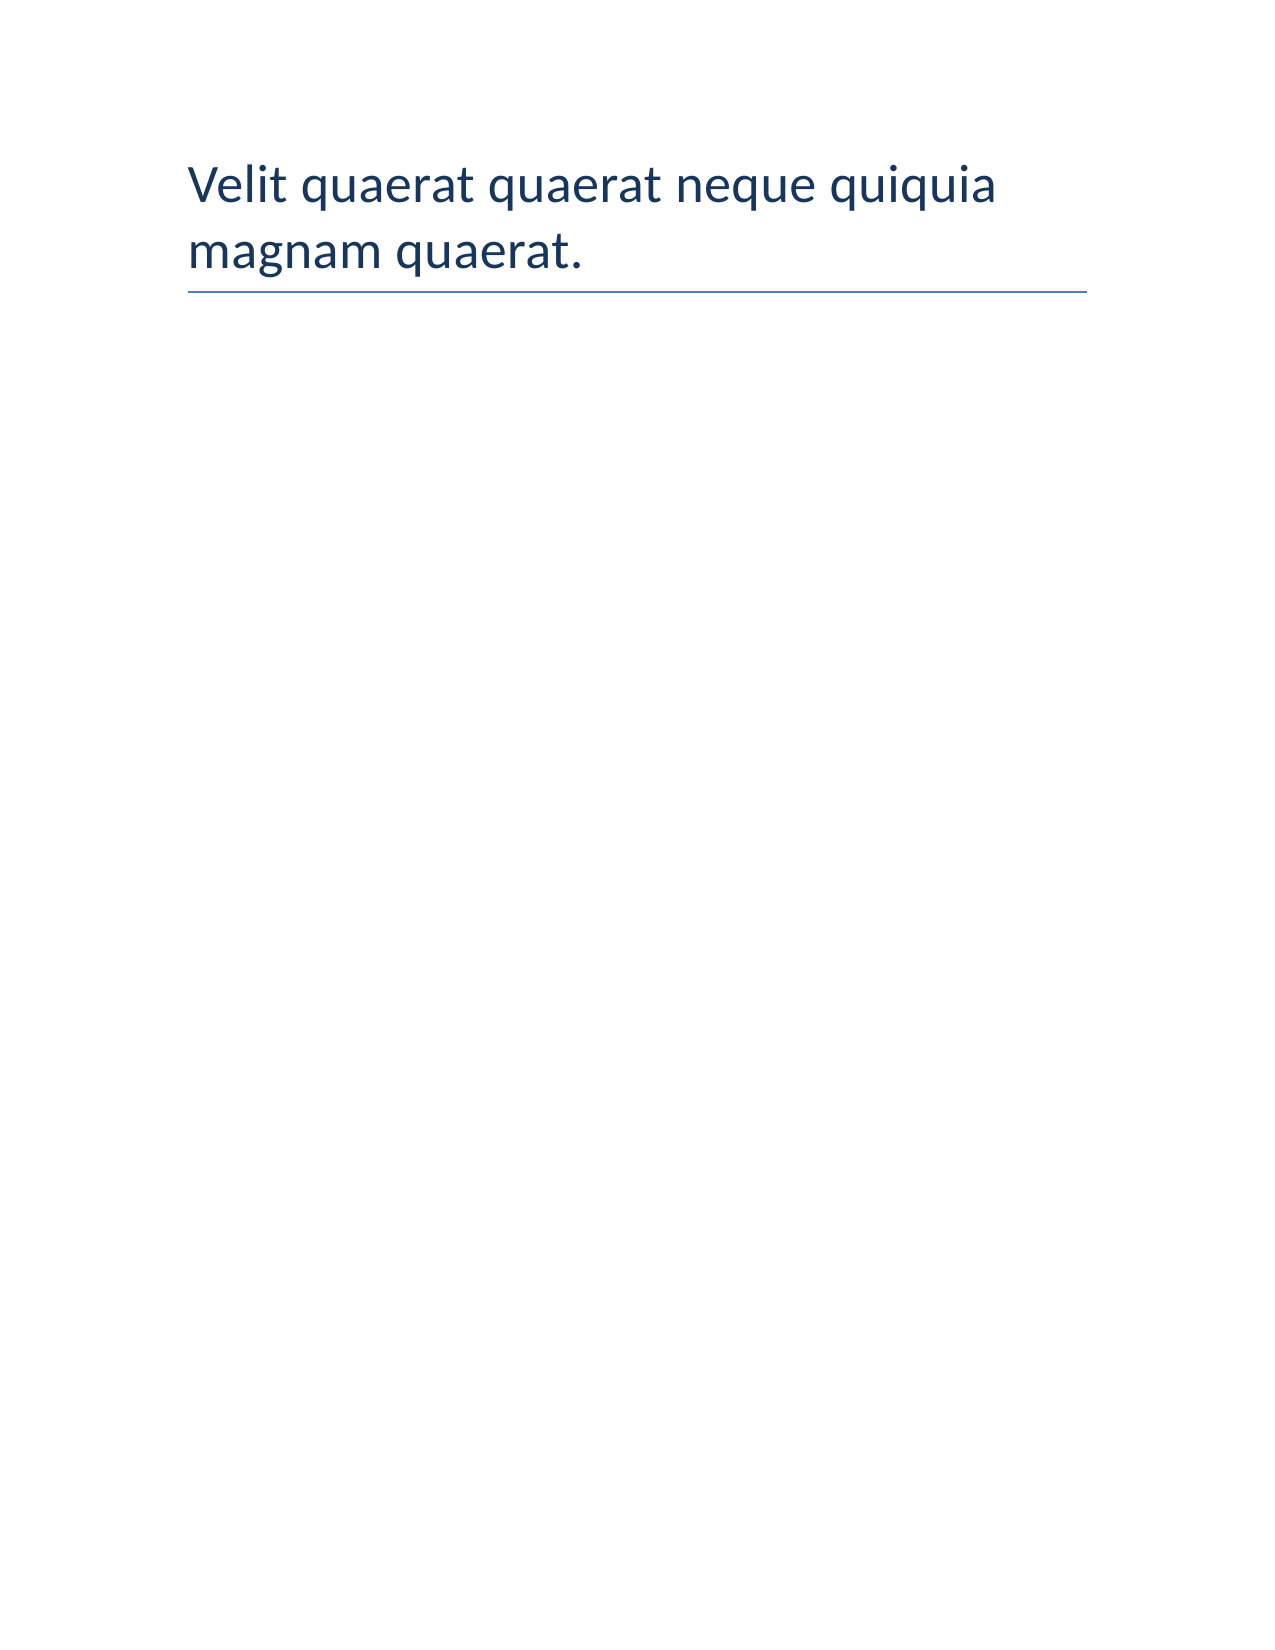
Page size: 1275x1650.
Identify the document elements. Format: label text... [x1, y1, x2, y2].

title Velit quaerat quaerat neque quiquia magnam quaerat. [187, 150, 1087, 293]
